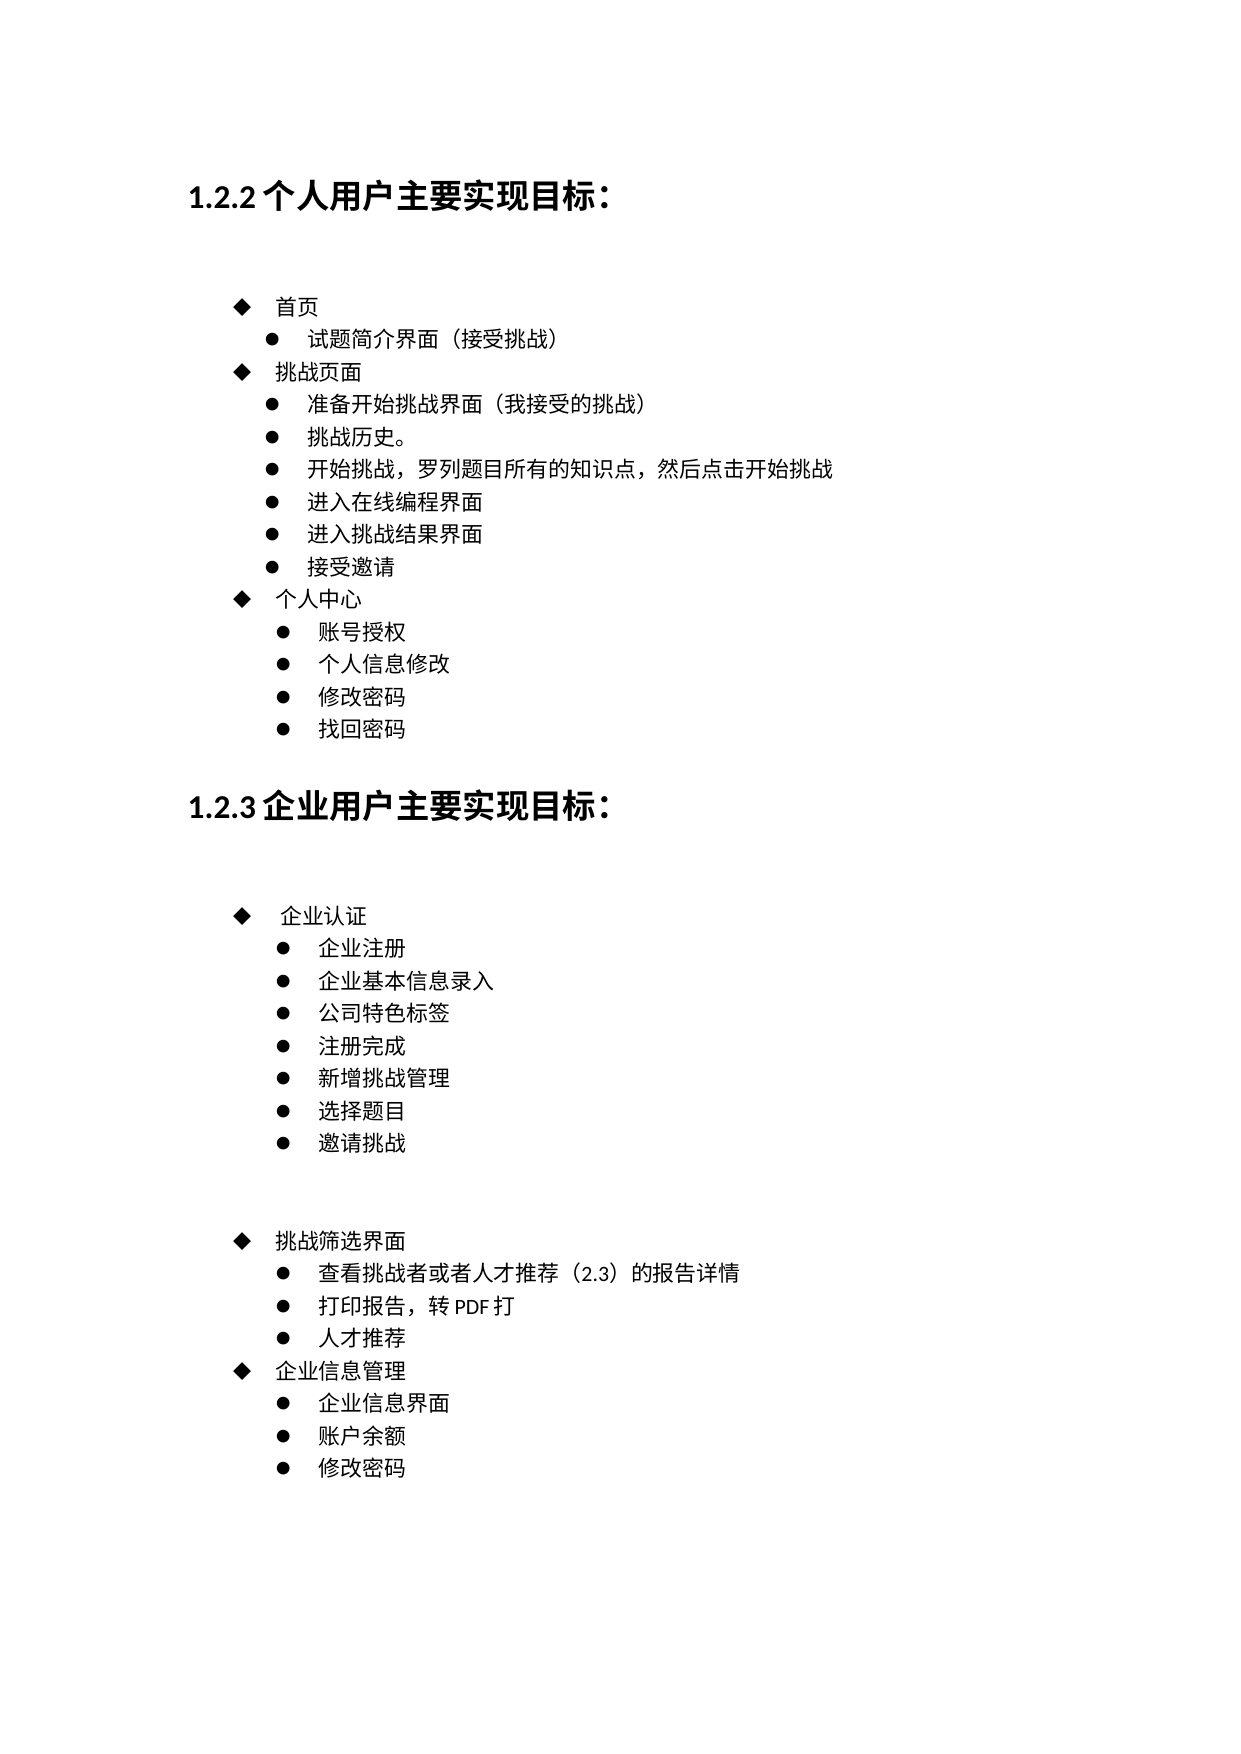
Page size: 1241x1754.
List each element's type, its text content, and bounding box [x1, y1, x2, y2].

list 企业信息管理 [231, 1353, 1053, 1386]
list 打印报告，转PDF打 [231, 1288, 1053, 1321]
subtitle 1.2.2个人用户主要实现目标： [187, 162, 1053, 227]
list 修改密码 [275, 679, 1053, 712]
list 账户余额 [231, 1418, 1053, 1451]
list 开始挑战，罗列题目所有的知识点，然后点击开始挑战 [264, 452, 1053, 484]
list 挑战页面 [231, 354, 1053, 387]
list 找回密码 [275, 712, 1053, 744]
list 查看挑战者或者人才推荐（2.3）的报告详情 [231, 1256, 1053, 1288]
list 选择题目 [275, 1093, 1053, 1126]
list 修改密码 [231, 1451, 1053, 1483]
list 企业基本信息录入 [275, 963, 1053, 996]
list 进入挑战结果界面 [264, 517, 1053, 549]
list 试题简介界面（接受挑战） [264, 322, 1053, 354]
list 个人信息修改 [275, 647, 1053, 679]
list 公司特色标签 [275, 996, 1053, 1028]
list 接受邀请 [264, 549, 1053, 582]
list 个人中心 [231, 582, 1053, 614]
list 企业信息界面 [231, 1386, 1053, 1418]
list 进入在线编程界面 [264, 484, 1053, 517]
list 挑战筛选界面 [231, 1223, 1053, 1256]
list 准备开始挑战界面（我接受的挑战） [264, 387, 1053, 419]
list 企业认证 [231, 898, 1053, 931]
list 账号授权 [275, 614, 1053, 647]
list 注册完成 [275, 1028, 1053, 1061]
list 挑战历史。 [264, 419, 1053, 452]
list 邀请挑战 [275, 1126, 1053, 1158]
list 企业注册 [275, 931, 1053, 963]
list 人才推荐 [231, 1321, 1053, 1353]
subtitle 1.2.3企业用户主要实现目标： [187, 771, 1053, 836]
list 首页 [231, 289, 1053, 322]
list 新增挑战管理 [275, 1061, 1053, 1093]
